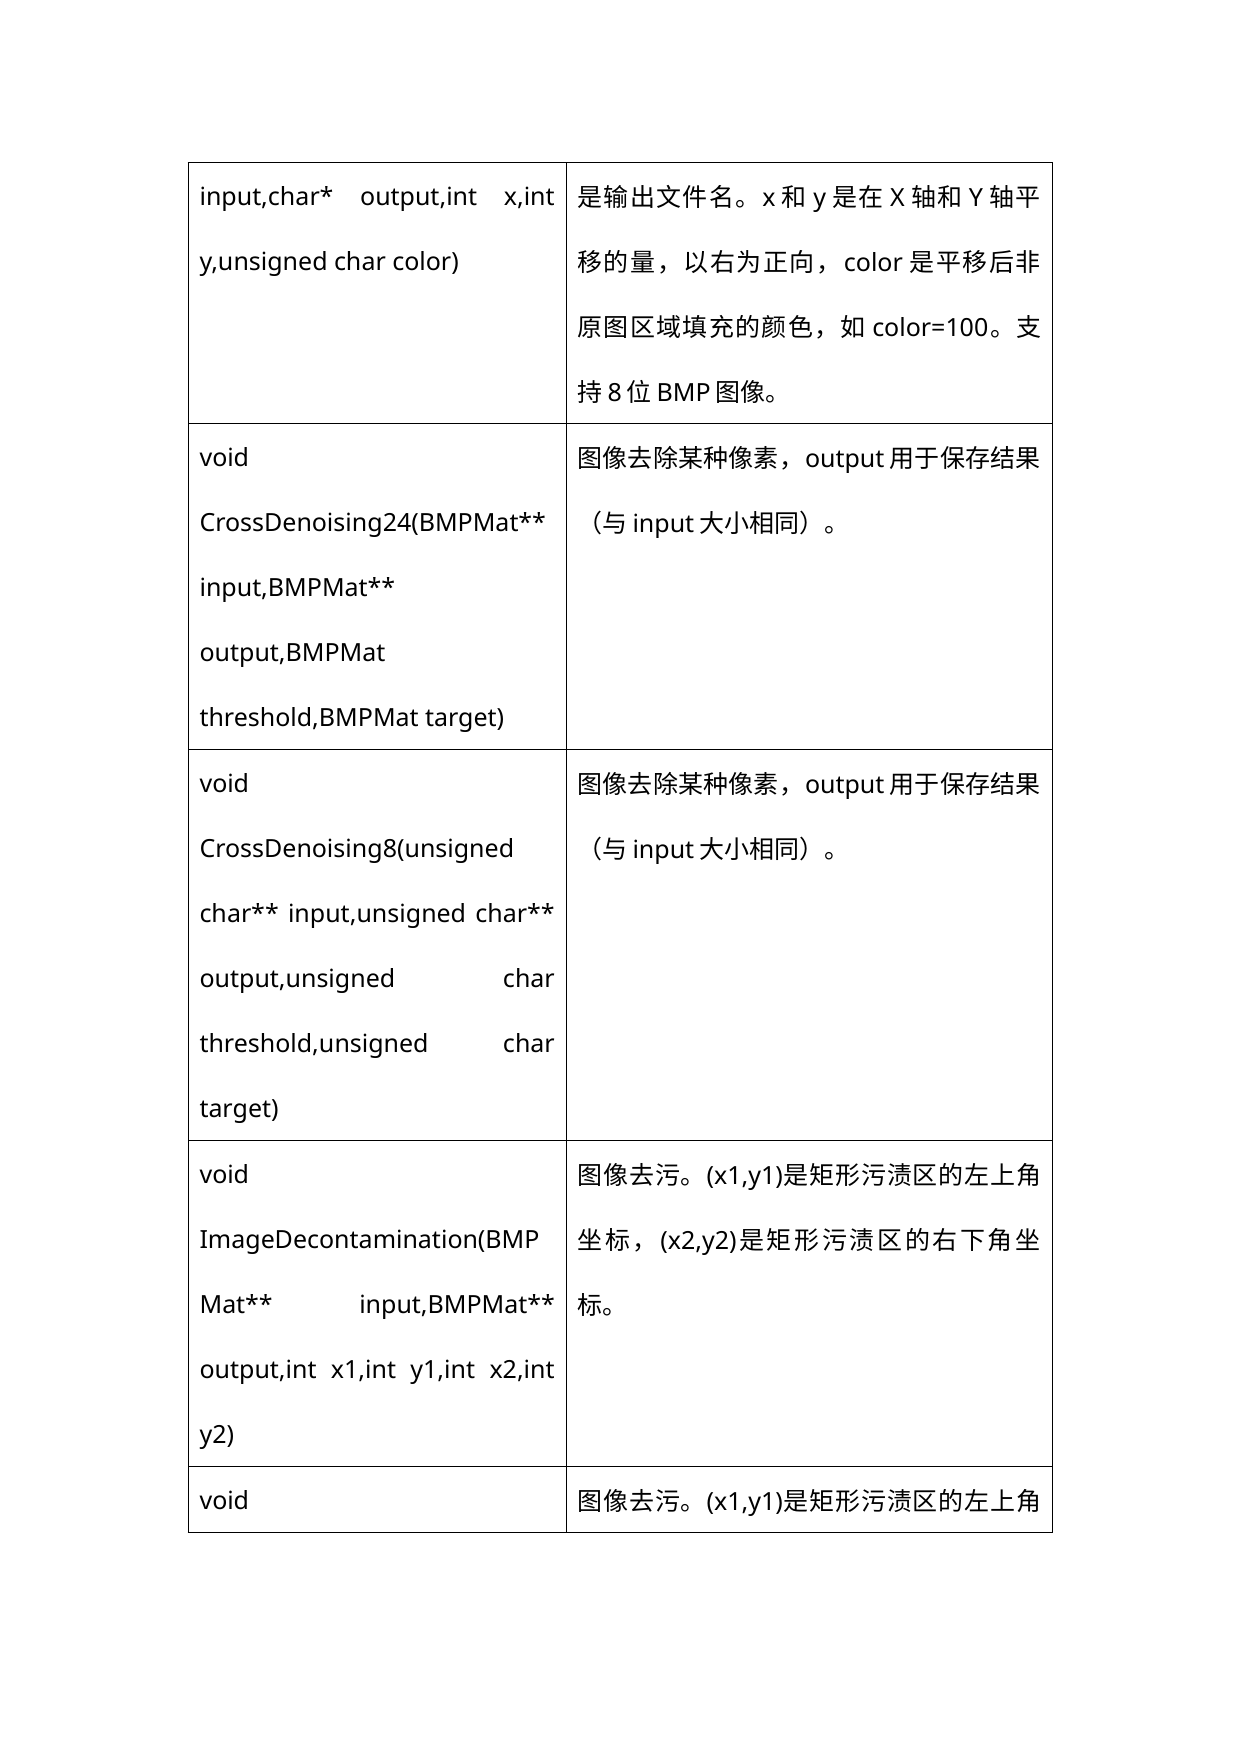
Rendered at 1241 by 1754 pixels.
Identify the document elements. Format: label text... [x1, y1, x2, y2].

table_cell 图像去除某种像素，output用于保存结果（与input大小相同）。 [567, 424, 1052, 749]
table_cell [567, 1141, 1052, 1466]
table_cell void CrossDenoising24(BMPMat** input,BMPMat** output,BMPMat threshold,BMPMat target) [189, 424, 566, 749]
table_cell void CrossDenoising8(unsigned char** input,unsigned char** output,unsigned char threshold,unsigned char target) [189, 750, 566, 1140]
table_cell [189, 163, 566, 423]
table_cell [567, 163, 1052, 423]
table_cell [189, 1467, 566, 1532]
table_cell 图像去除某种像素，output用于保存结果（与input大小相同）。 [567, 750, 1052, 1140]
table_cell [567, 1467, 1052, 1532]
table_cell void ImageDecontamination(BMPMat** input,BMPMat** output,int x1,int y1,int x2,int y2) [189, 1141, 566, 1466]
